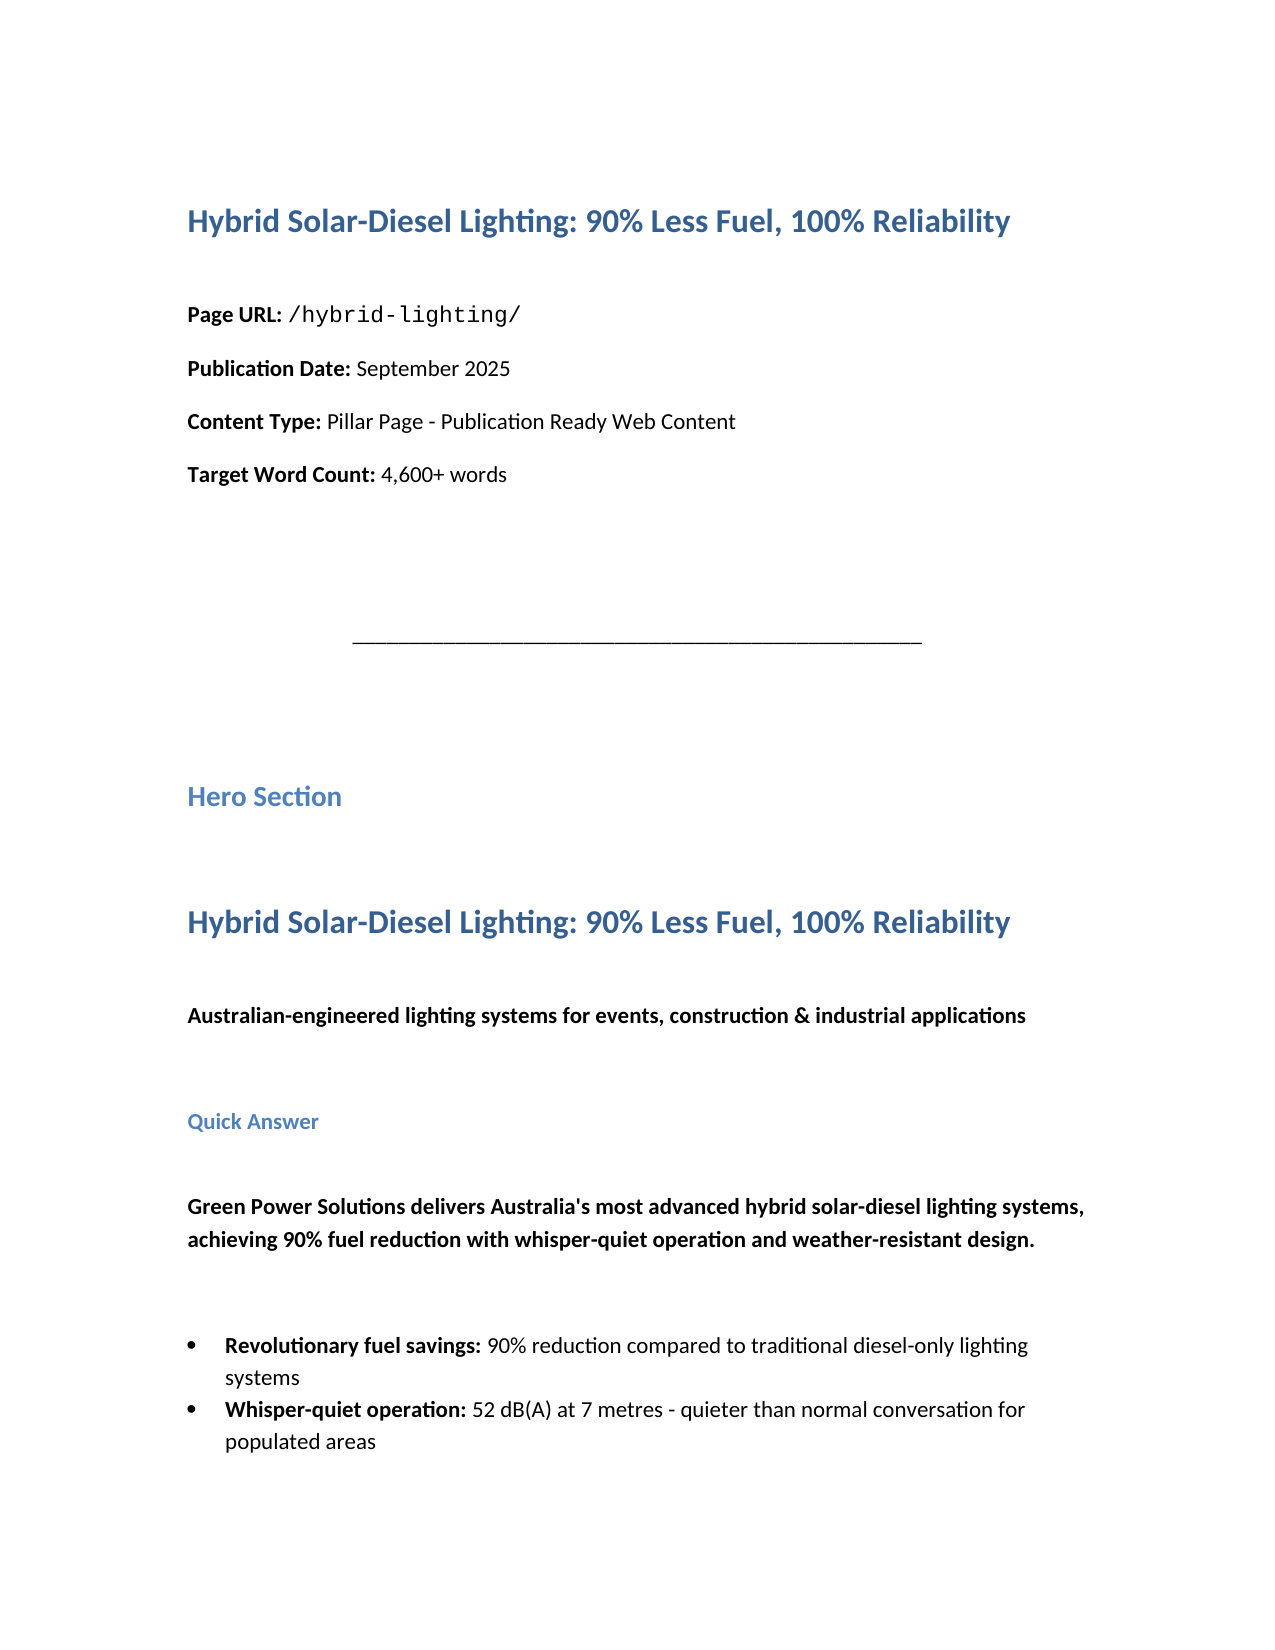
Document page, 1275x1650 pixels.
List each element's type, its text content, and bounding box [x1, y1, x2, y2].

text Publication Date: September 2025 [187, 354, 1087, 382]
text Page URL: /hybrid-lighting/ [187, 300, 1087, 329]
text __________________________________________________ [187, 619, 1087, 647]
text Content Type: Pillar Page - Publication Ready Web Content [187, 407, 1087, 435]
subtitle Hybrid Solar-Diesel Lighting: 90% Less Fuel, 100% Reliability [187, 901, 1087, 942]
list Revolutionary fuel savings: 90% reduction compared to traditional diesel-only lighting systems [187, 1331, 1087, 1391]
subtitle Hero Section [187, 778, 1087, 814]
subtitle Quick Answer [187, 1107, 1087, 1135]
subtitle Hybrid Solar-Diesel Lighting: 90% Less Fuel, 100% Reliability [187, 200, 1087, 241]
text Australian-engineered lighting systems for events, construction & industrial applications [187, 1001, 1087, 1029]
text Target Word Count: 4,600+ words [187, 460, 1087, 488]
text Green Power Solutions delivers Australia's most advanced hybrid solar-diesel lighting systems, achieving 90% fuel reduction with whisper-quiet operation and weather-resistant design. [187, 1192, 1087, 1253]
list Whisper-quiet operation: 52 dB(A) at 7 metres - quieter than normal conversation for populated areas [187, 1395, 1087, 1455]
